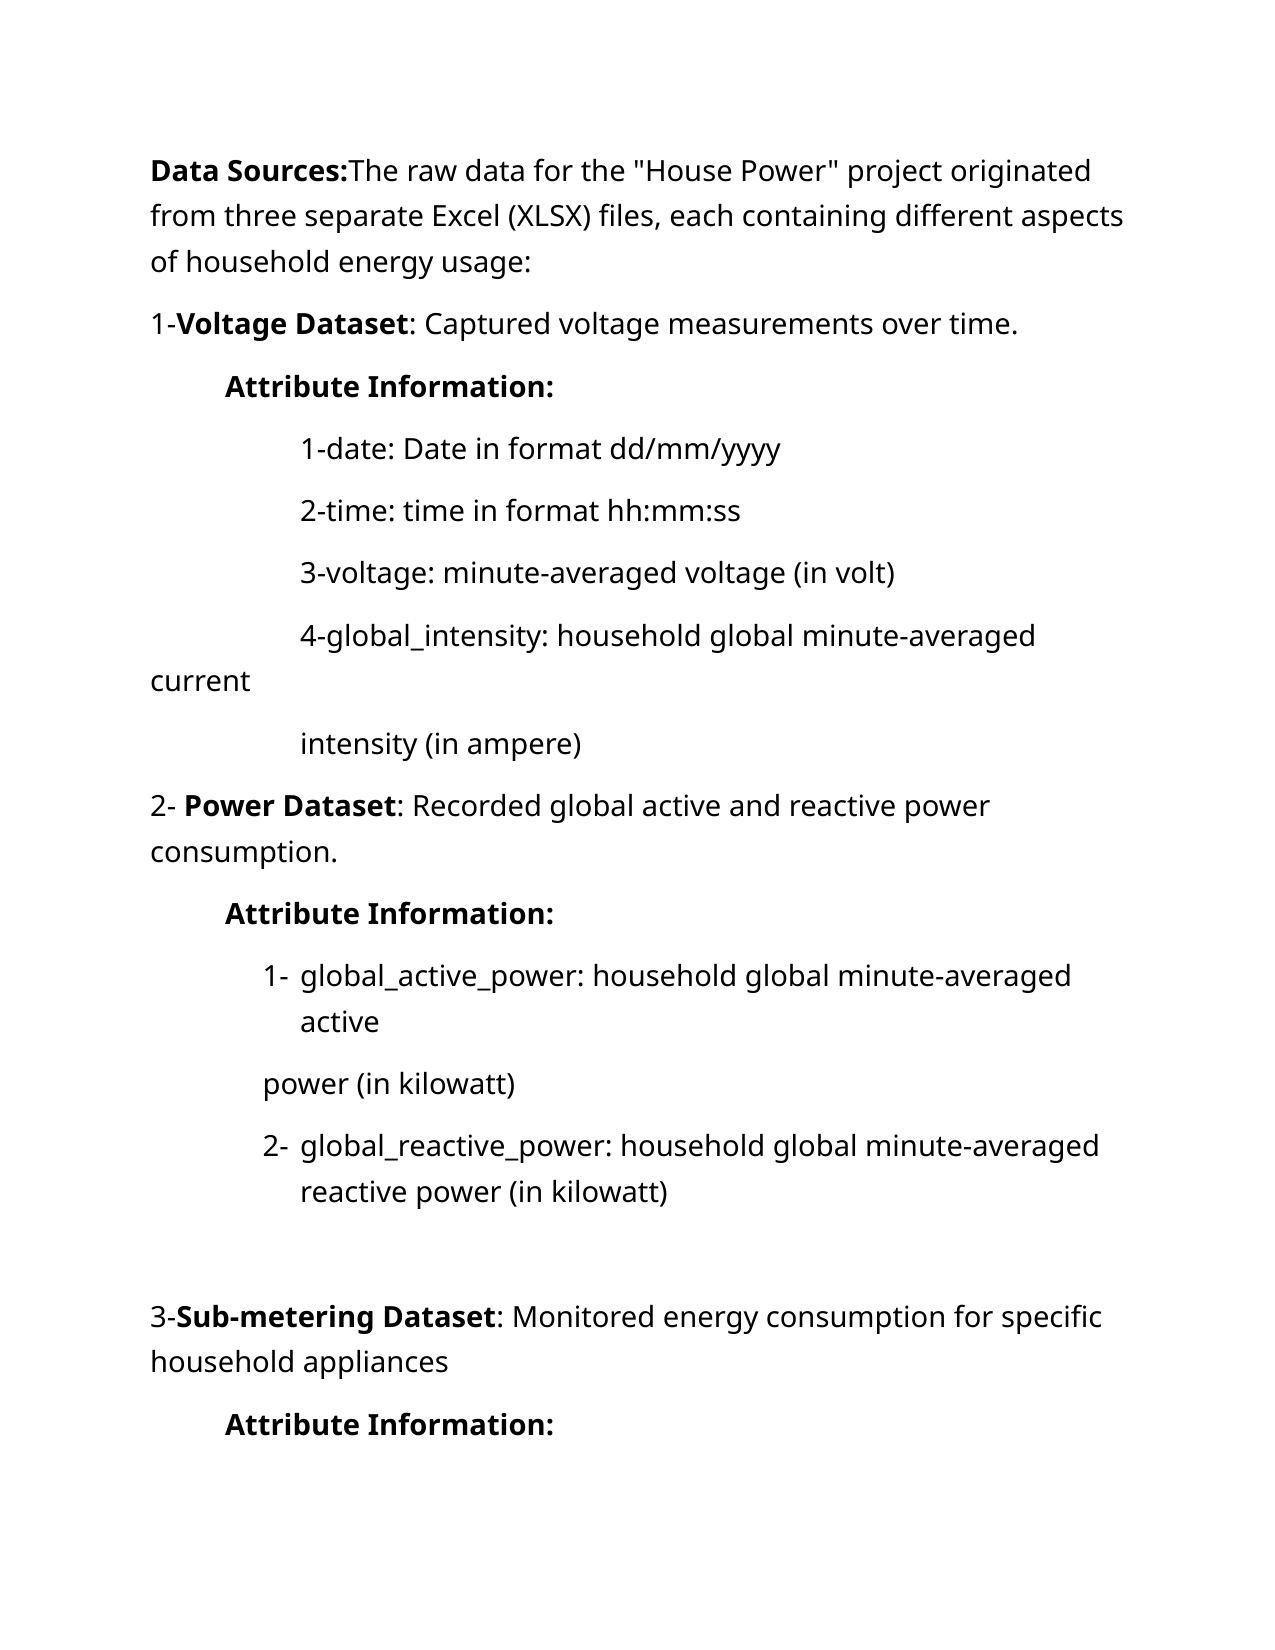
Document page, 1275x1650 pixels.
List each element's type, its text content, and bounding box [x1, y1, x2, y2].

text Data Sources:The raw data for the "House Power" project originated from three separate Excel (XLSX) files, each containing different aspects of household energy usage: [150, 150, 1125, 281]
text 1-date: Date in format dd/mm/yyyy [150, 428, 1125, 468]
text Attribute Information: [150, 1404, 1125, 1443]
text intensity (in ampere) [150, 723, 1125, 763]
text 4-global_intensity: household global minute-averaged current [150, 615, 1125, 700]
text 3-Sub-metering Dataset: Monitored energy consumption for specific household appliances [150, 1296, 1125, 1381]
text Attribute Information: [150, 366, 1125, 406]
list global_active_power: household global minute-averaged active [262, 955, 1125, 1041]
text 2-time: time in format hh:mm:ss [150, 490, 1125, 530]
text 3-voltage: minute-averaged voltage (in volt) [150, 553, 1125, 592]
text Attribute Information: [150, 893, 1125, 933]
text power (in kilowatt) [262, 1063, 1125, 1103]
list global_reactive_power: household global minute-averaged reactive power (in kilowatt) [262, 1126, 1125, 1211]
text 1-Voltage Dataset: Captured voltage measurements over time. [150, 303, 1125, 343]
text 2- Power Dataset: Recorded global active and reactive power consumption. [150, 785, 1125, 871]
